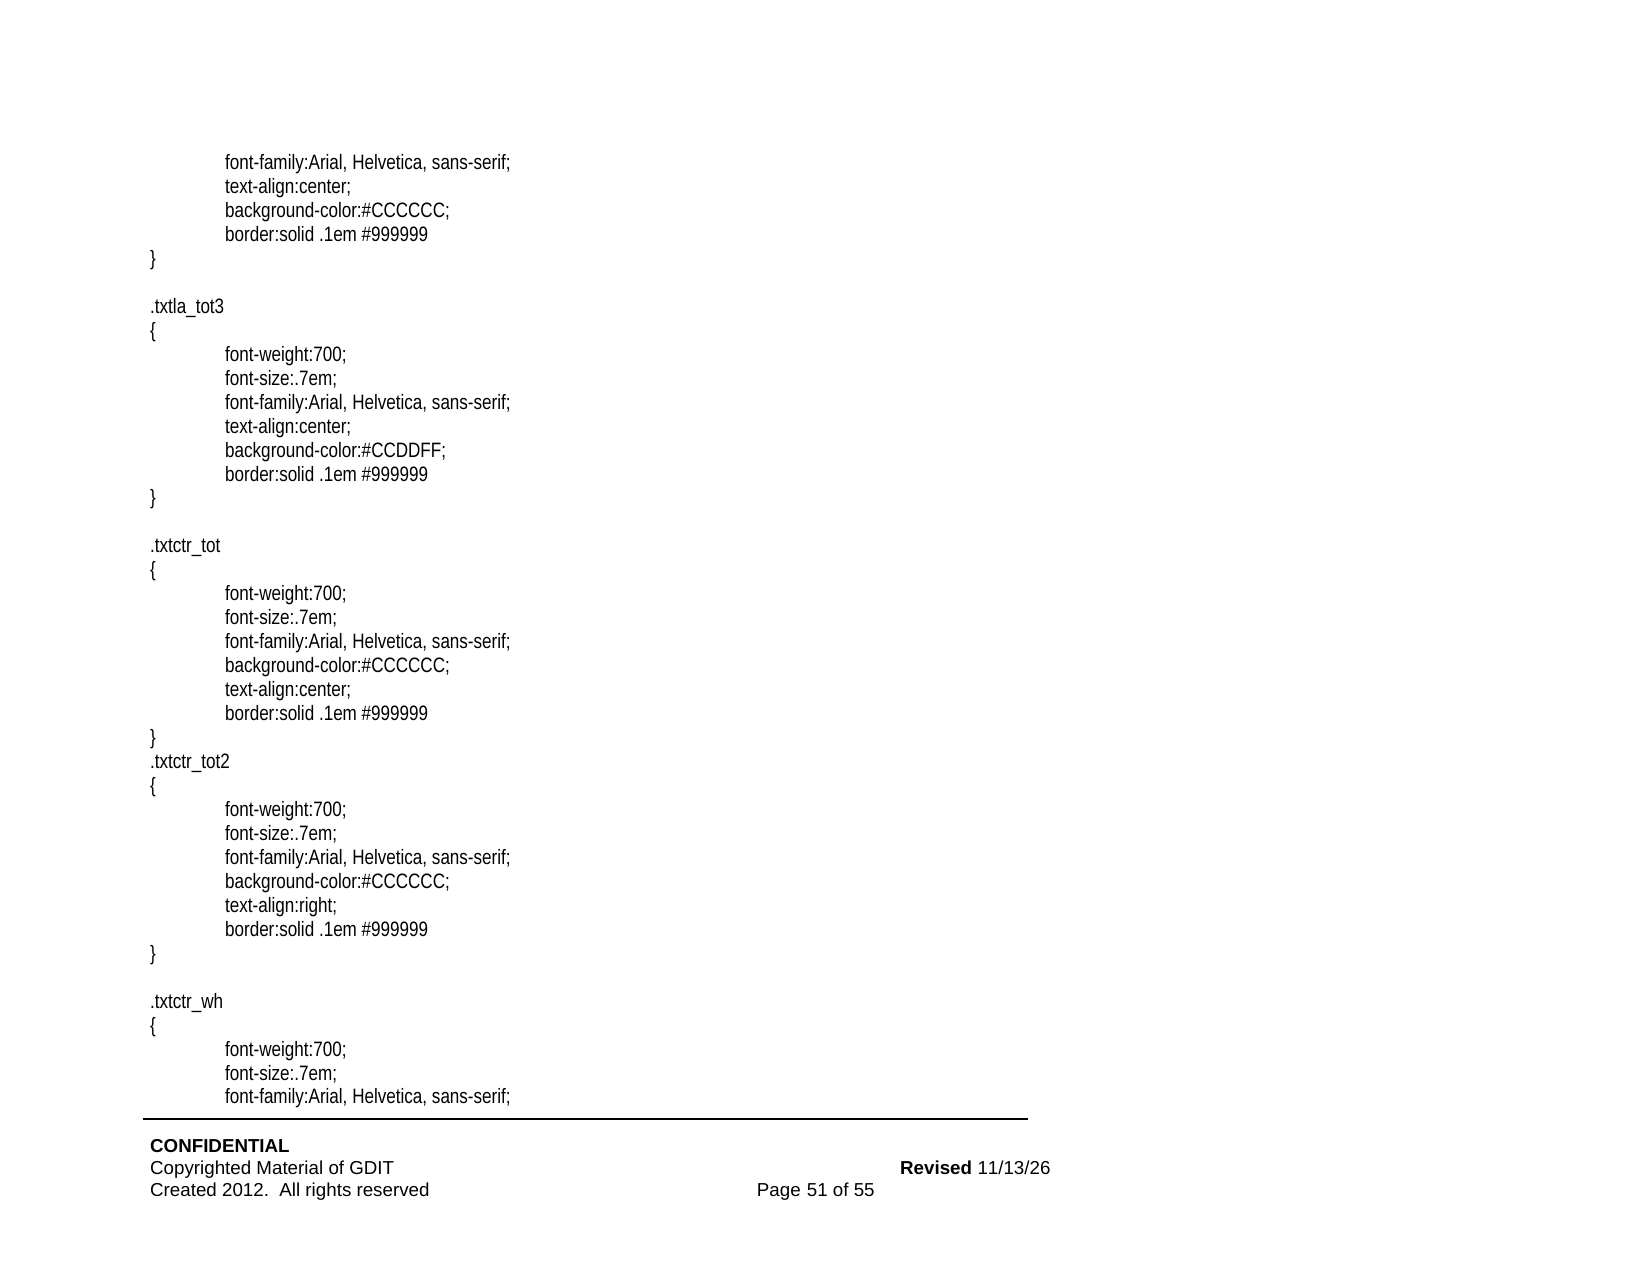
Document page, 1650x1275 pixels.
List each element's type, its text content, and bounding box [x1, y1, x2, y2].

text text-align:center; [150, 413, 1590, 437]
text font-family:Arial, Helvetica, sans-serif; [150, 389, 1590, 413]
text text-align:center; [150, 174, 1590, 198]
text font-size:.7em; [150, 1060, 1590, 1084]
text background-color:#CCCCCC; [150, 653, 1590, 677]
text font-weight:700; [150, 1036, 1590, 1060]
text } [150, 485, 1590, 509]
text font-size:.7em; [150, 605, 1590, 629]
text background-color:#CCCCCC; [150, 869, 1590, 893]
text } [150, 725, 1590, 749]
text background-color:#CCDDFF; [150, 437, 1590, 461]
text font-family:Arial, Helvetica, sans-serif; [150, 845, 1590, 869]
text background-color:#CCCCCC; [150, 198, 1590, 222]
text .txtla_tot3 [150, 294, 1590, 318]
text { [150, 773, 1590, 797]
text text-align:center; [150, 677, 1590, 701]
text } [150, 941, 1590, 964]
text { [150, 557, 1590, 581]
text { [150, 1012, 1590, 1036]
text .txtctr_tot2 [150, 749, 1590, 773]
text .txtctr_wh [150, 988, 1590, 1012]
text font-size:.7em; [150, 821, 1590, 845]
text border:solid .1em #999999 [150, 701, 1590, 725]
text border:solid .1em #999999 [150, 222, 1590, 246]
text { [150, 318, 1590, 342]
text .txtctr_tot [150, 533, 1590, 557]
text text-align:right; [150, 893, 1590, 917]
text font-family:Arial, Helvetica, sans-serif; [150, 1084, 1590, 1108]
text font-family:Arial, Helvetica, sans-serif; [150, 150, 1590, 174]
text font-weight:700; [150, 342, 1590, 366]
text border:solid .1em #999999 [150, 461, 1590, 485]
text font-size:.7em; [150, 366, 1590, 389]
text font-weight:700; [150, 797, 1590, 821]
text } [150, 246, 1590, 270]
text font-family:Arial, Helvetica, sans-serif; [150, 629, 1590, 653]
text border:solid .1em #999999 [150, 917, 1590, 941]
text font-weight:700; [150, 581, 1590, 605]
